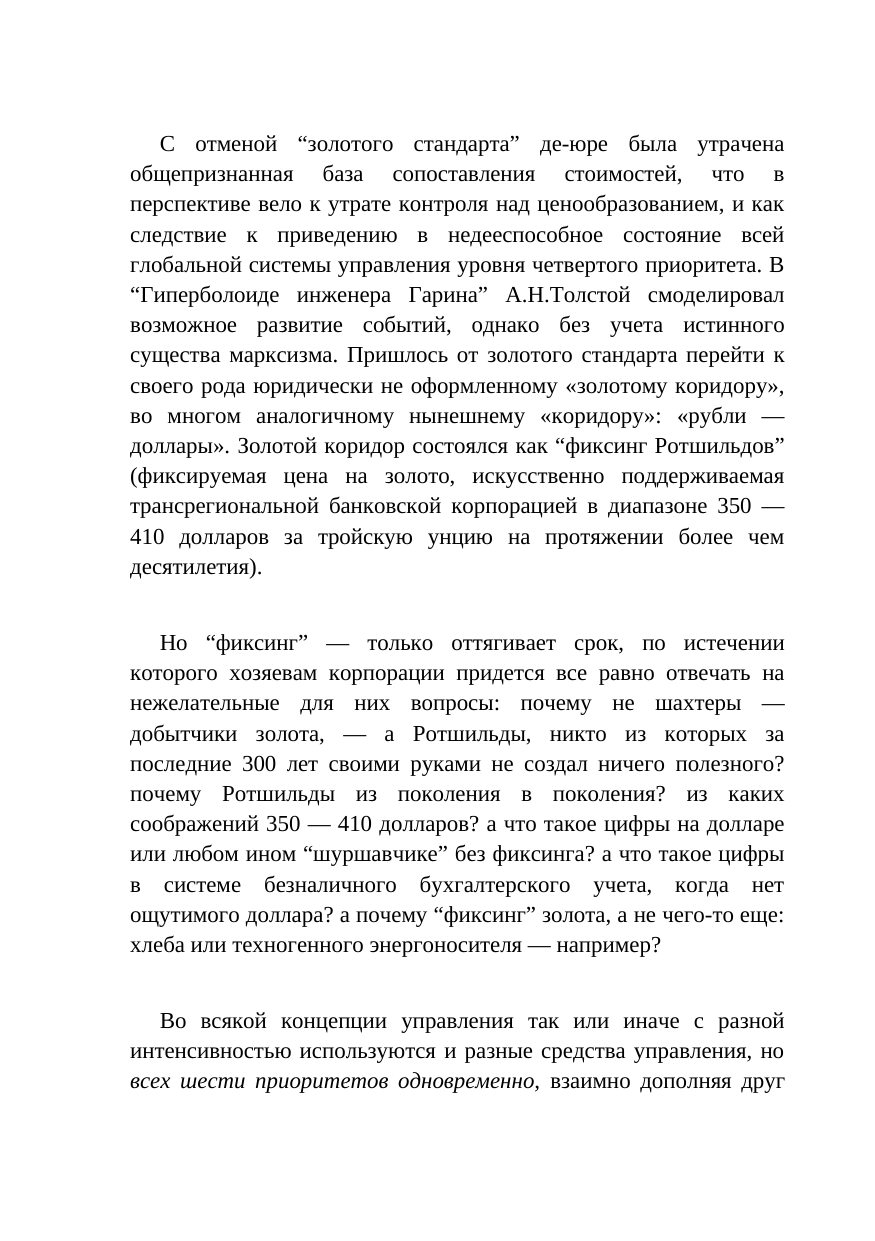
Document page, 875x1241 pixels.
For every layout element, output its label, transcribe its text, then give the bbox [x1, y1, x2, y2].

text Но “фиксинг” — только оттягивает срок, по истечении которого хозяевам корпорации придется все равно отвечать на нежелательные для них вопросы: почему не шахтеры — добытчики золота, — а Ротшильды, никто из которых за последние 300 лет своими руками не создал ничего полезного? почему Ротшильды из поколения в поколения? из каких соображений 350 — 410 долларов? а что такое цифры на долларе или любом ином “шуршавчике” без фиксинга? а что такое цифры в системе безналичного бухгалтерского учета, когда нет ощутимого доллара? а почему “фиксинг” золота, а не чего-то еще: хлеба или техногенного энергоносителя — например? [130, 629, 785, 957]
text С отменой “золотого стандарта” де-юре была утрачена общепризнанная база сопоставления стоимостей, что в перспективе вело к утрате контроля над ценообразованием, и как следствие к приведению в недееспособное состояние всей глобальной системы управления уровня четвертого приоритета. В “Гиперболоиде инженера Гарина” А.Н.Толстой смоделировал возможное развитие событий, однако без учета истинного существа марксизма. Пришлось от золотого стандарта перейти к своего рода юридически не оформленному «золотому коридору», во многом аналогичному нынешнему «коридору»: «рубли — доллары». Золотой коридор состоялся как “фиксинг Ротшильдов” (фиксируемая цена на золото, искусственно поддерживаемая трансрегиональной банковской корпорацией в диапазоне 350 — 410 долларов за тройскую унцию на протяжении более чем десятилетия). [130, 130, 785, 579]
